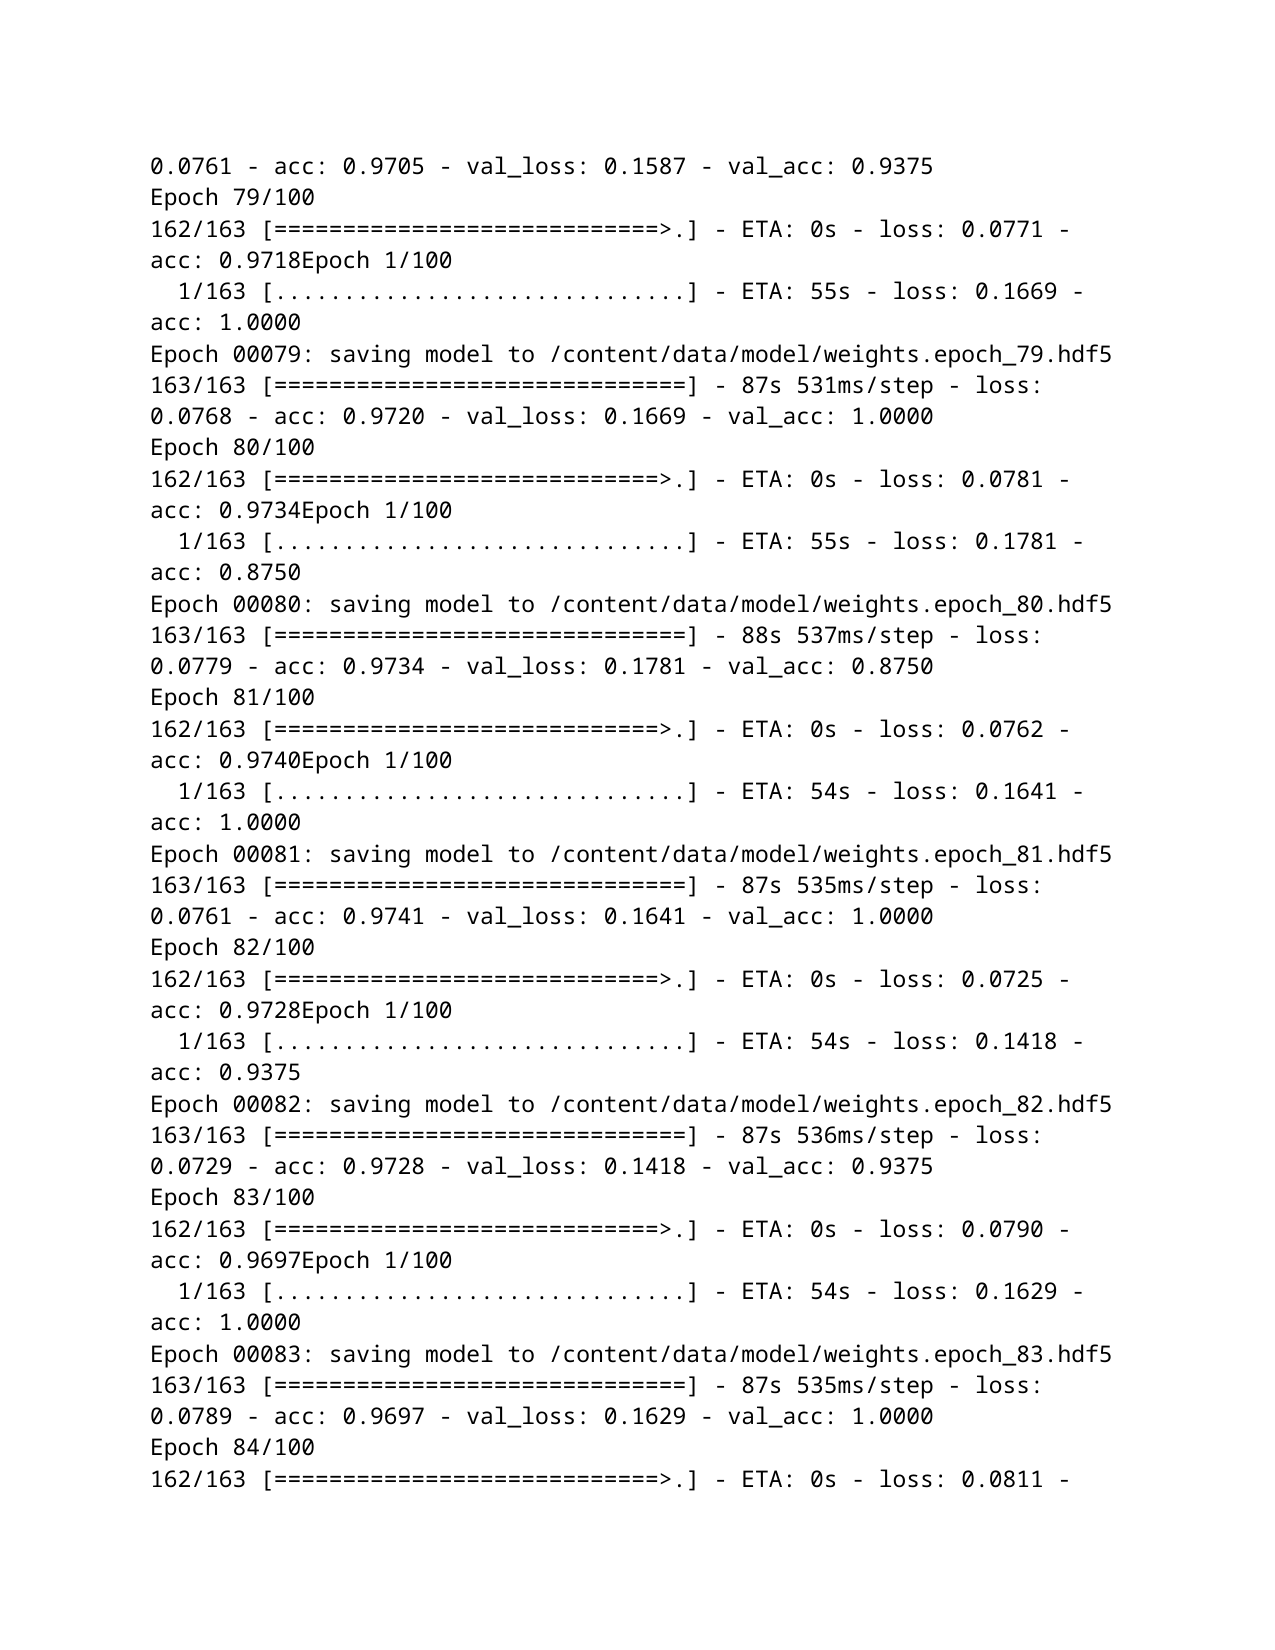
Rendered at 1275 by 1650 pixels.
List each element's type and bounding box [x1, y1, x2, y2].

text [150, 150, 1125, 1494]
